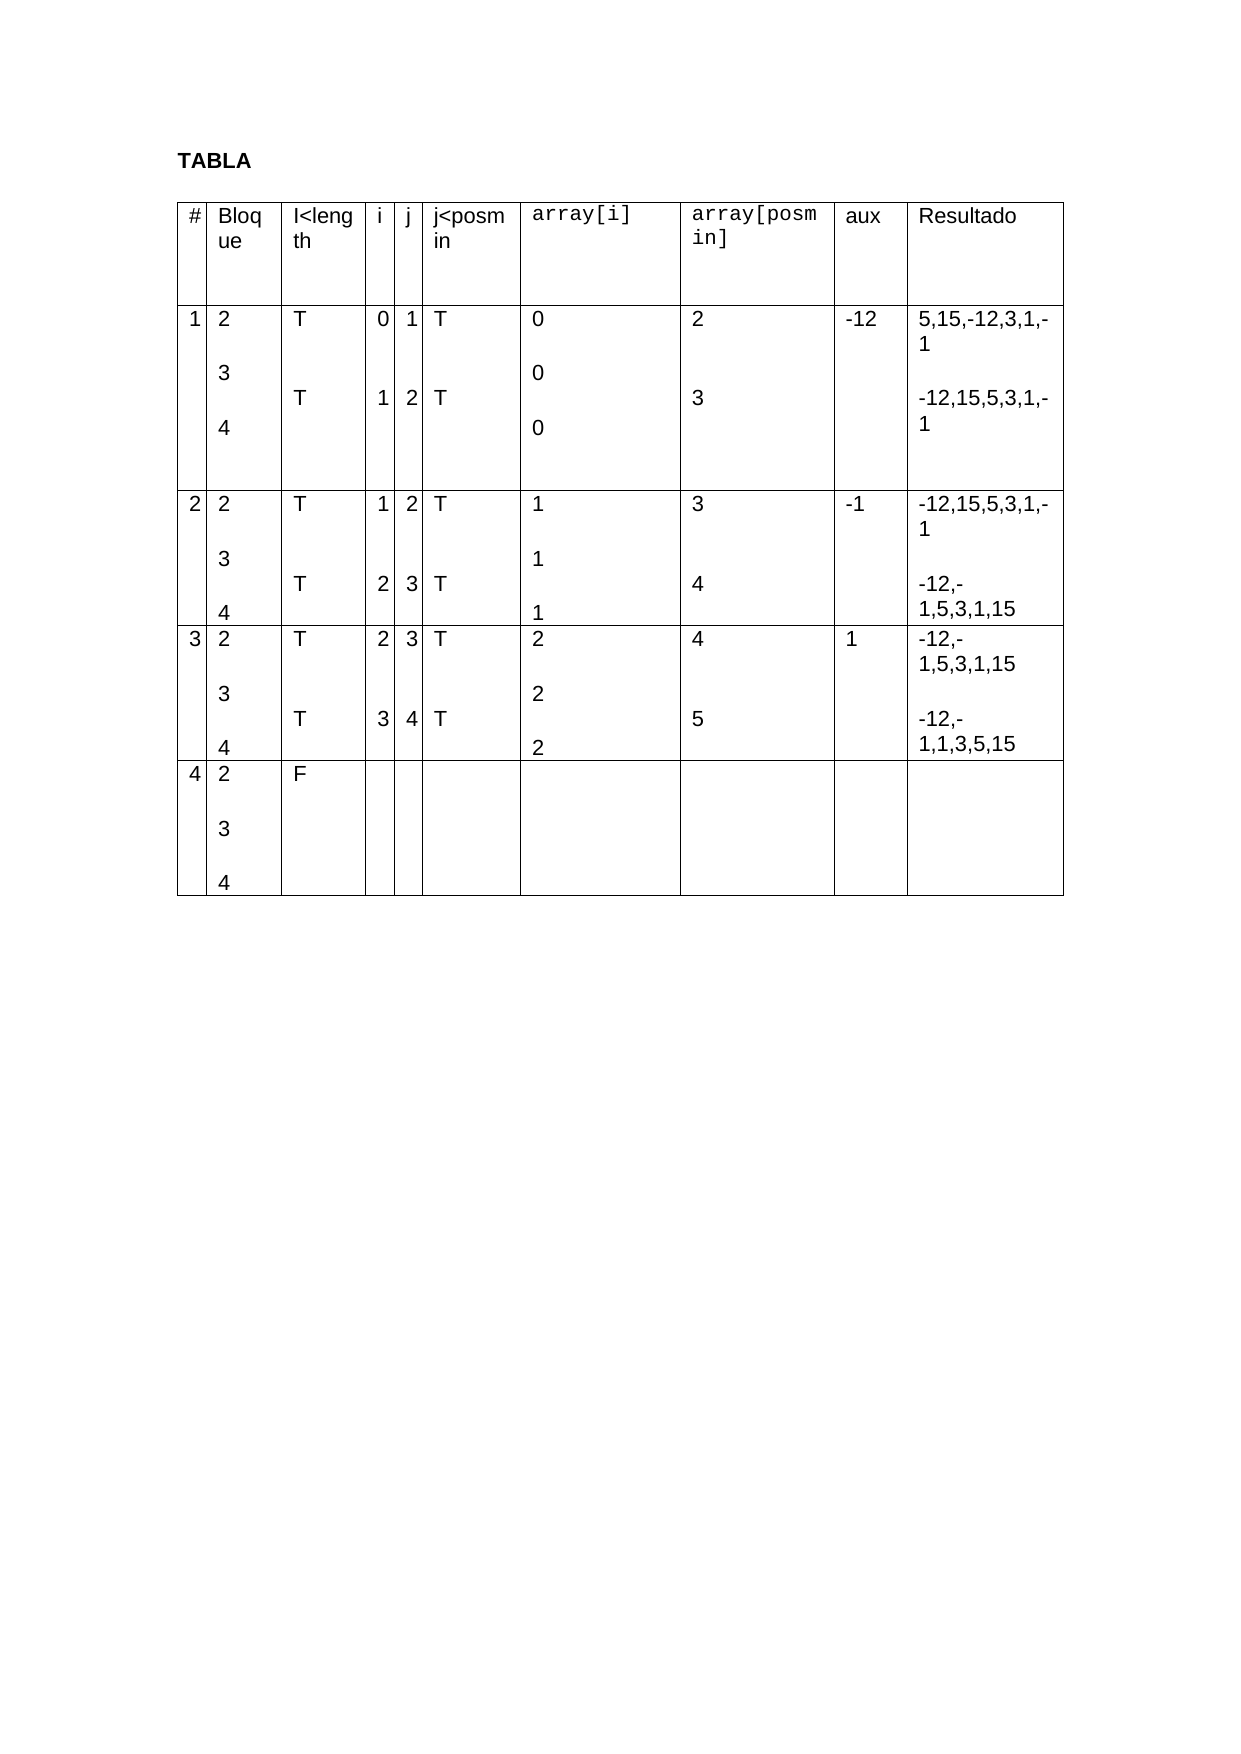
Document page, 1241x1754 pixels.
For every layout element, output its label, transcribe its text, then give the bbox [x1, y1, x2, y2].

table_cell 4 [178, 761, 206, 895]
table_cell 1 [835, 626, 907, 760]
table_cell [835, 761, 907, 895]
table_cell [395, 761, 422, 895]
table_cell 2 3 4 [207, 306, 281, 490]
table_cell 2 3 [395, 491, 422, 625]
table_header # [178, 203, 206, 305]
table_header aux [835, 203, 907, 305]
table_header i [366, 203, 394, 305]
table_cell 0 0 0 [521, 306, 680, 490]
table_header j [395, 203, 422, 305]
table_cell T T [282, 491, 365, 625]
table_cell [908, 761, 1063, 895]
table_cell 4 5 [681, 626, 834, 760]
table_cell [681, 761, 834, 895]
table_cell 2 3 [681, 306, 834, 490]
table_cell T T [282, 306, 365, 490]
table_cell 1 2 [366, 491, 394, 625]
text TABLA [177, 148, 1063, 173]
table_cell 3 [178, 626, 206, 760]
table_cell T T [423, 626, 520, 760]
table_cell [521, 761, 680, 895]
table_cell 0 1 [366, 306, 394, 490]
table_cell -12,-1,5,3,1,15 -12,-1,1,3,5,15 [908, 626, 1063, 760]
table_cell [423, 761, 520, 895]
table_cell 2 3 4 [207, 626, 281, 760]
table_cell 5,15,-12,3,1,-1 -12,15,5,3,1,-1 [908, 306, 1063, 490]
table_header array[i] [521, 203, 680, 305]
table_cell 3 4 [681, 491, 834, 625]
table_header I<length [282, 203, 365, 305]
table_cell [366, 761, 394, 895]
table_header Resultado [908, 203, 1063, 305]
table_cell 2 3 [366, 626, 394, 760]
table_header array[posmin] [681, 203, 834, 305]
table_cell 3 4 [395, 626, 422, 760]
table_cell 2 2 2 [521, 626, 680, 760]
table_header Bloque [207, 203, 281, 305]
table_cell -1 [835, 491, 907, 625]
table_cell -12,15,5,3,1,-1 -12,-1,5,3,1,15 [908, 491, 1063, 625]
table_cell F [282, 761, 365, 895]
table_cell 2 3 4 [207, 761, 281, 895]
table_header j<posmin [423, 203, 520, 305]
table_cell 1 1 1 [521, 491, 680, 625]
table_cell 1 [178, 306, 206, 490]
table_cell 2 3 4 [207, 491, 281, 625]
table_cell T T [423, 306, 520, 490]
table_cell 1 2 [395, 306, 422, 490]
table_cell T T [282, 626, 365, 760]
table_cell -12 [835, 306, 907, 490]
table_cell T T [423, 491, 520, 625]
table_cell 2 [178, 491, 206, 625]
